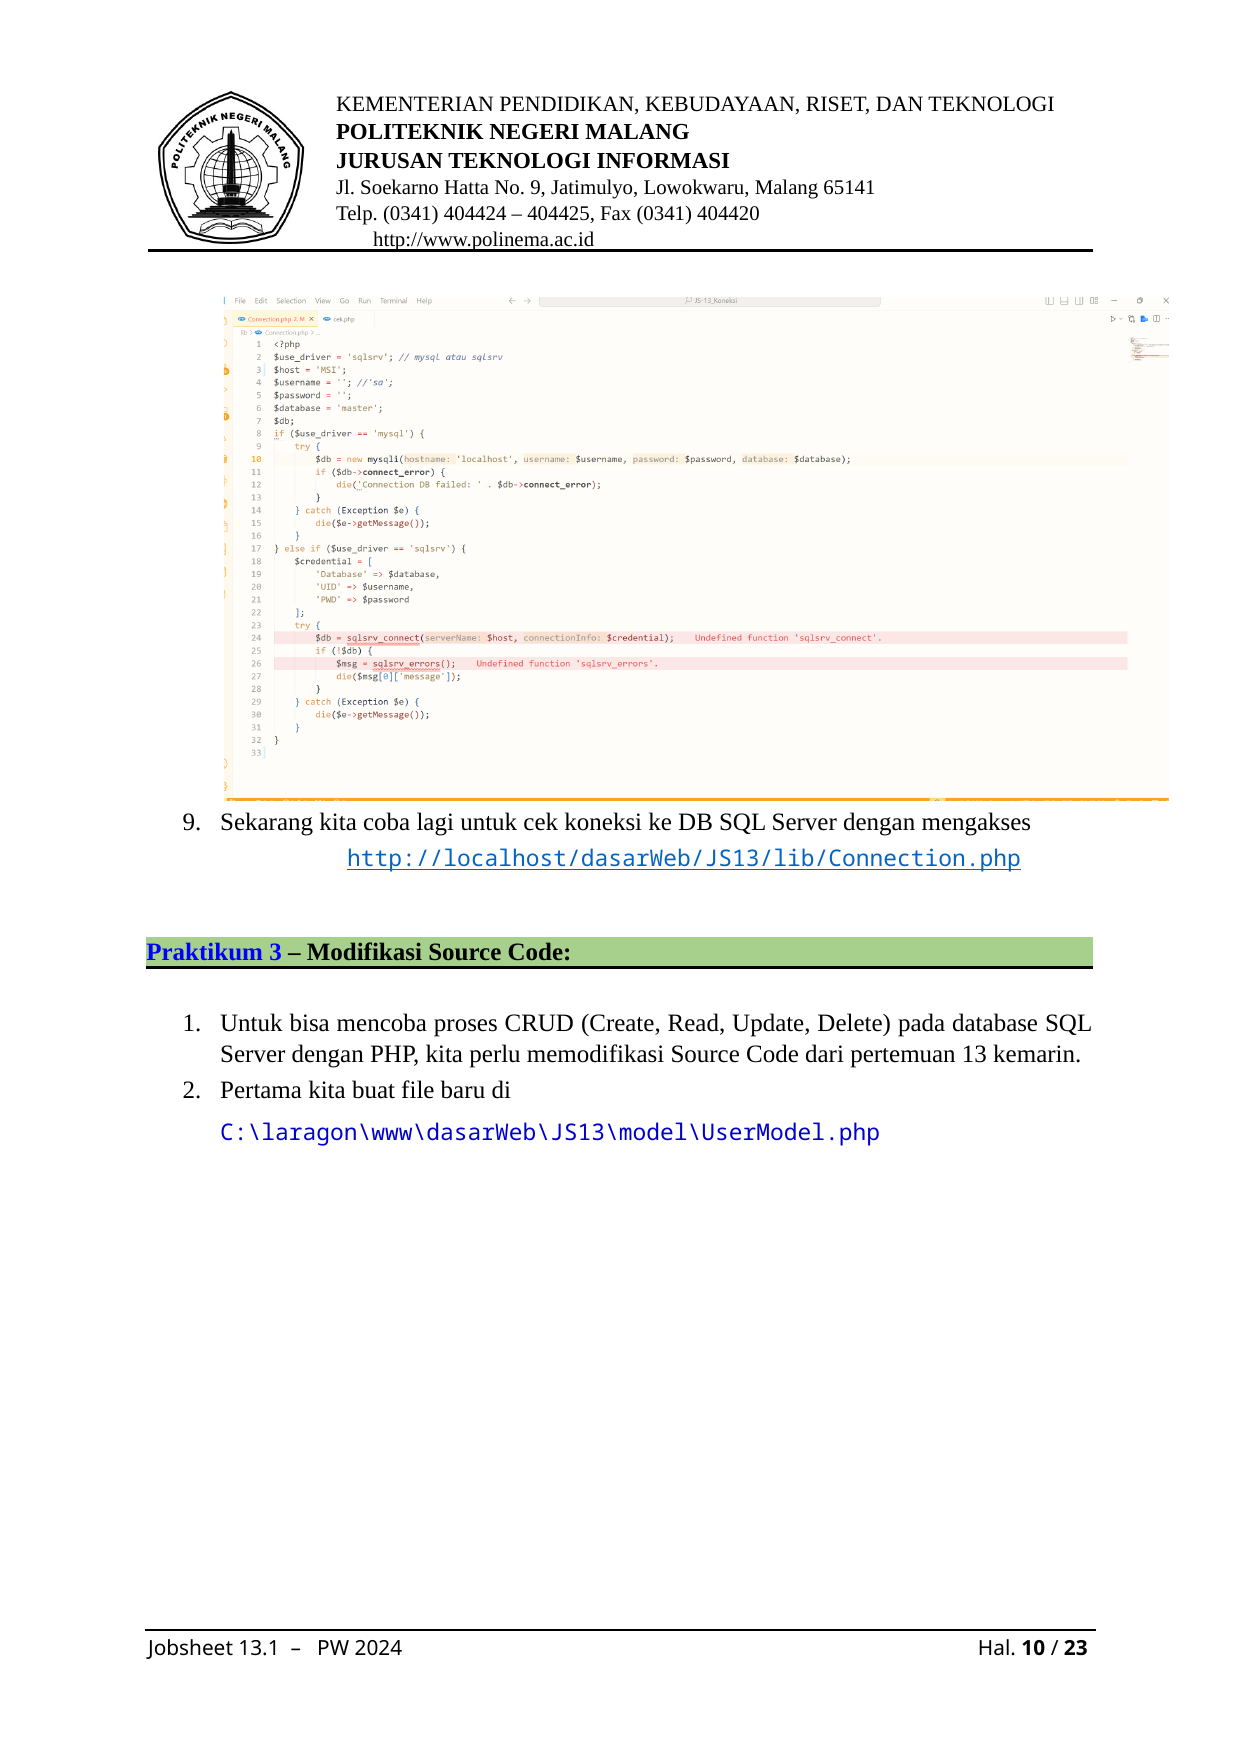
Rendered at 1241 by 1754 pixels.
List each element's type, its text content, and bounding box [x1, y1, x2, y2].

list Sekarang kita coba lagi untuk cek koneksi ke DB SQL Server dengan mengakses [182, 807, 1093, 836]
text http://localhost/dasarWeb/JS13/lib/Connection.php [347, 842, 1093, 873]
picture [158, 91, 306, 244]
text C:\laragon\www\dasarWeb\JS13\model\UserModel.php [220, 1116, 1093, 1147]
text Praktikum 3 – Modifikasi Source Code: [146, 937, 1093, 966]
list Untuk bisa mencoba proses CRUD (Create, Read, Update, Delete) pada database SQL Server dengan PHP, kita perlu memodifikasi Source Code dari pertemuan 13 kemarin. [182, 1008, 1093, 1068]
list Pertama kita buat file baru di [182, 1075, 1093, 1104]
picture [223, 297, 1169, 801]
